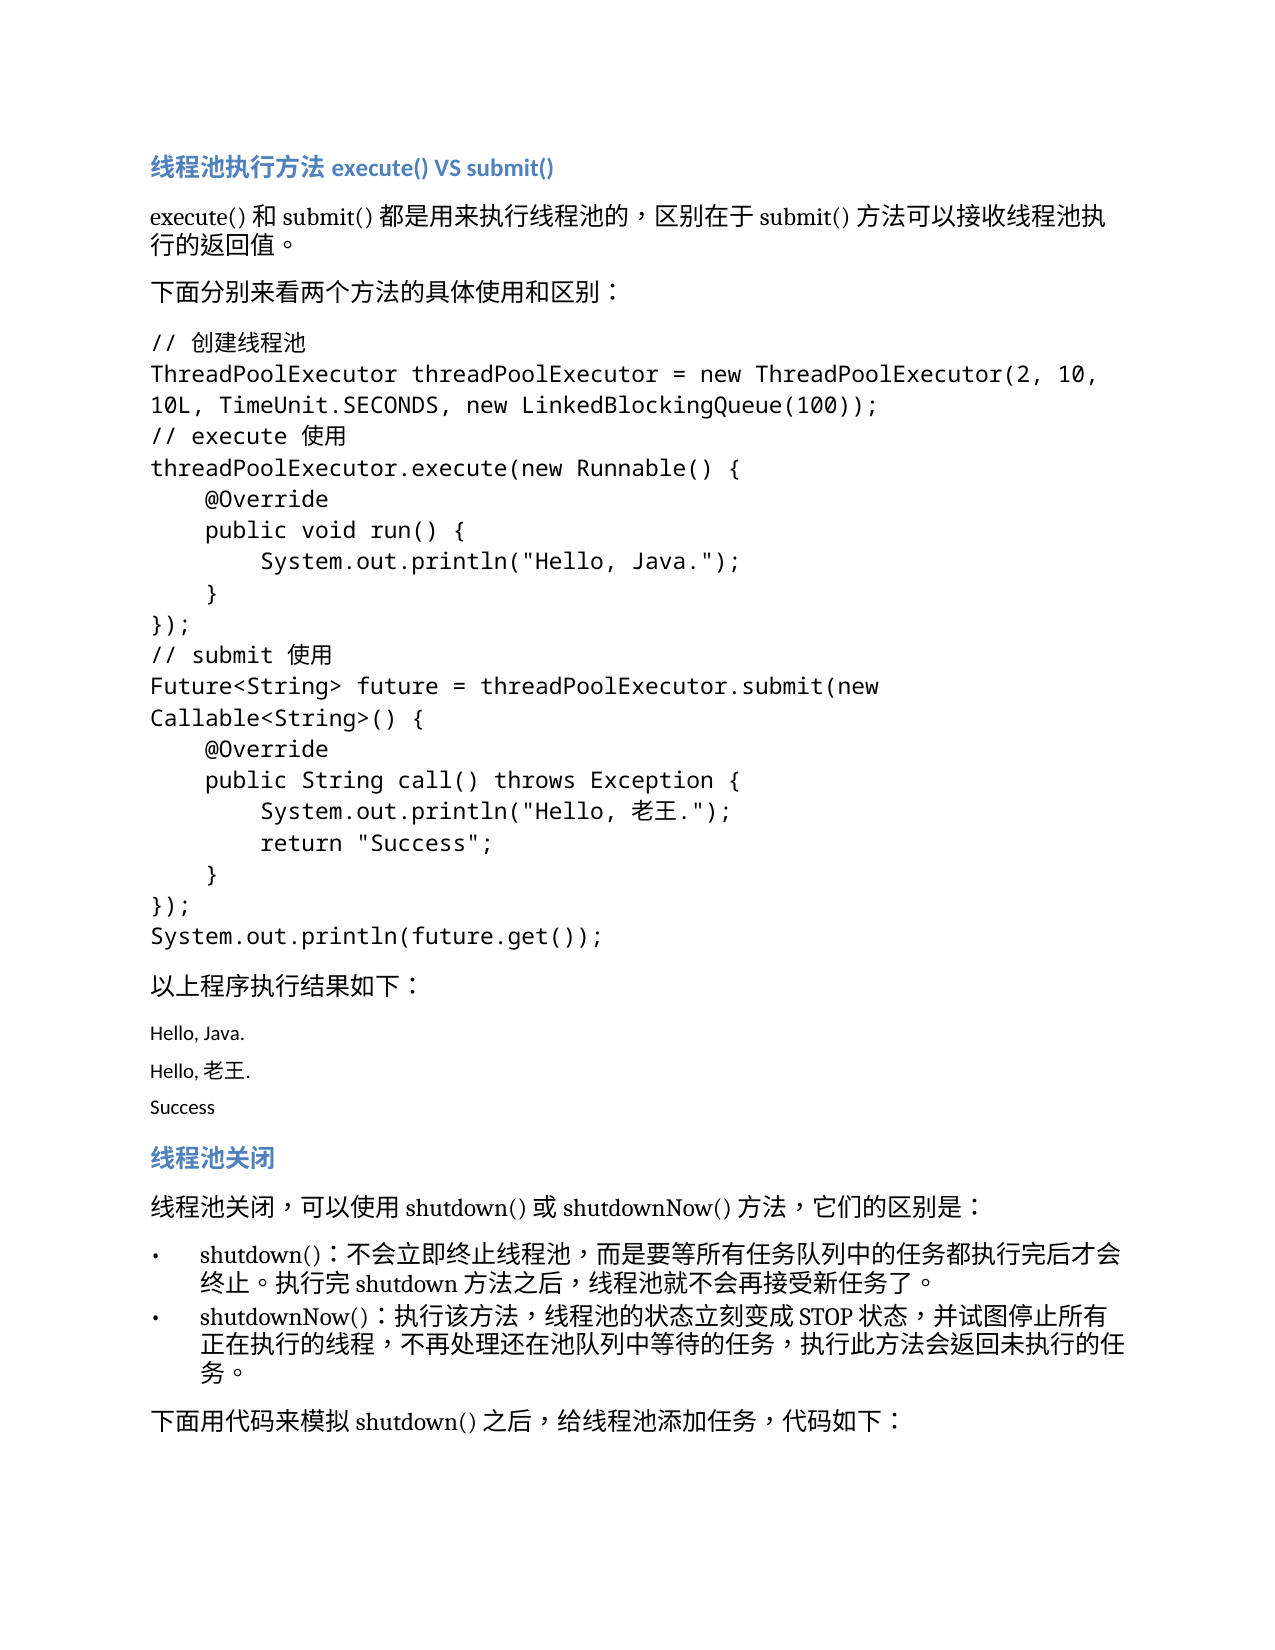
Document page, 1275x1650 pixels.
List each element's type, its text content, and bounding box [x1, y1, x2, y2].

text 下面分别来看两个方法的具体使用和区别： [150, 279, 1125, 308]
text // 创建线程池 ThreadPoolExecutor threadPoolExecutor = new ThreadPoolExecutor(2, 10, 10L, TimeUnit.SECONDS, new LinkedBlockingQueue(100)); // execute 使用 threadPoolExecutor.execute(new Runnable() { @Override public void run() { System.out.println("Hello, Java."); } }); // submit 使用 Future<String> future = threadPoolExecutor.submit(new Callable<String>() { @Override public String call() throws Exception { System.out.println("Hello, 老王."); return "Success"; } }); System.out.println(future.get()); [150, 327, 1125, 952]
text Hello, Java. [150, 1020, 1125, 1045]
subtitle 线程池关闭 [150, 1141, 1125, 1175]
subtitle 线程池执行方法 execute() VS submit() [150, 150, 1125, 184]
list shutdown()：不会立即终止线程池，而是要等所有任务队列中的任务都执行完后才会终止。执行完 shutdown 方法之后，线程池就不会再接受新任务了。 [150, 1241, 1125, 1299]
text 以上程序执行结果如下： [150, 972, 1125, 1001]
text 线程池关闭，可以使用 shutdown() 或 shutdownNow() 方法，它们的区别是： [150, 1194, 1125, 1222]
text Success [150, 1094, 1125, 1120]
text 下面用代码来模拟 shutdown() 之后，给线程池添加任务，代码如下： [150, 1407, 1125, 1436]
text Hello, 老王. [150, 1056, 1125, 1084]
text execute() 和 submit() 都是用来执行线程池的，区别在于 submit() 方法可以接收线程池执行的返回值。 [150, 203, 1125, 260]
list shutdownNow()：执行该方法，线程池的状态立刻变成 STOP 状态，并试图停止所有正在执行的线程，不再处理还在池队列中等待的任务，执行此方法会返回未执行的任务。 [150, 1302, 1125, 1389]
